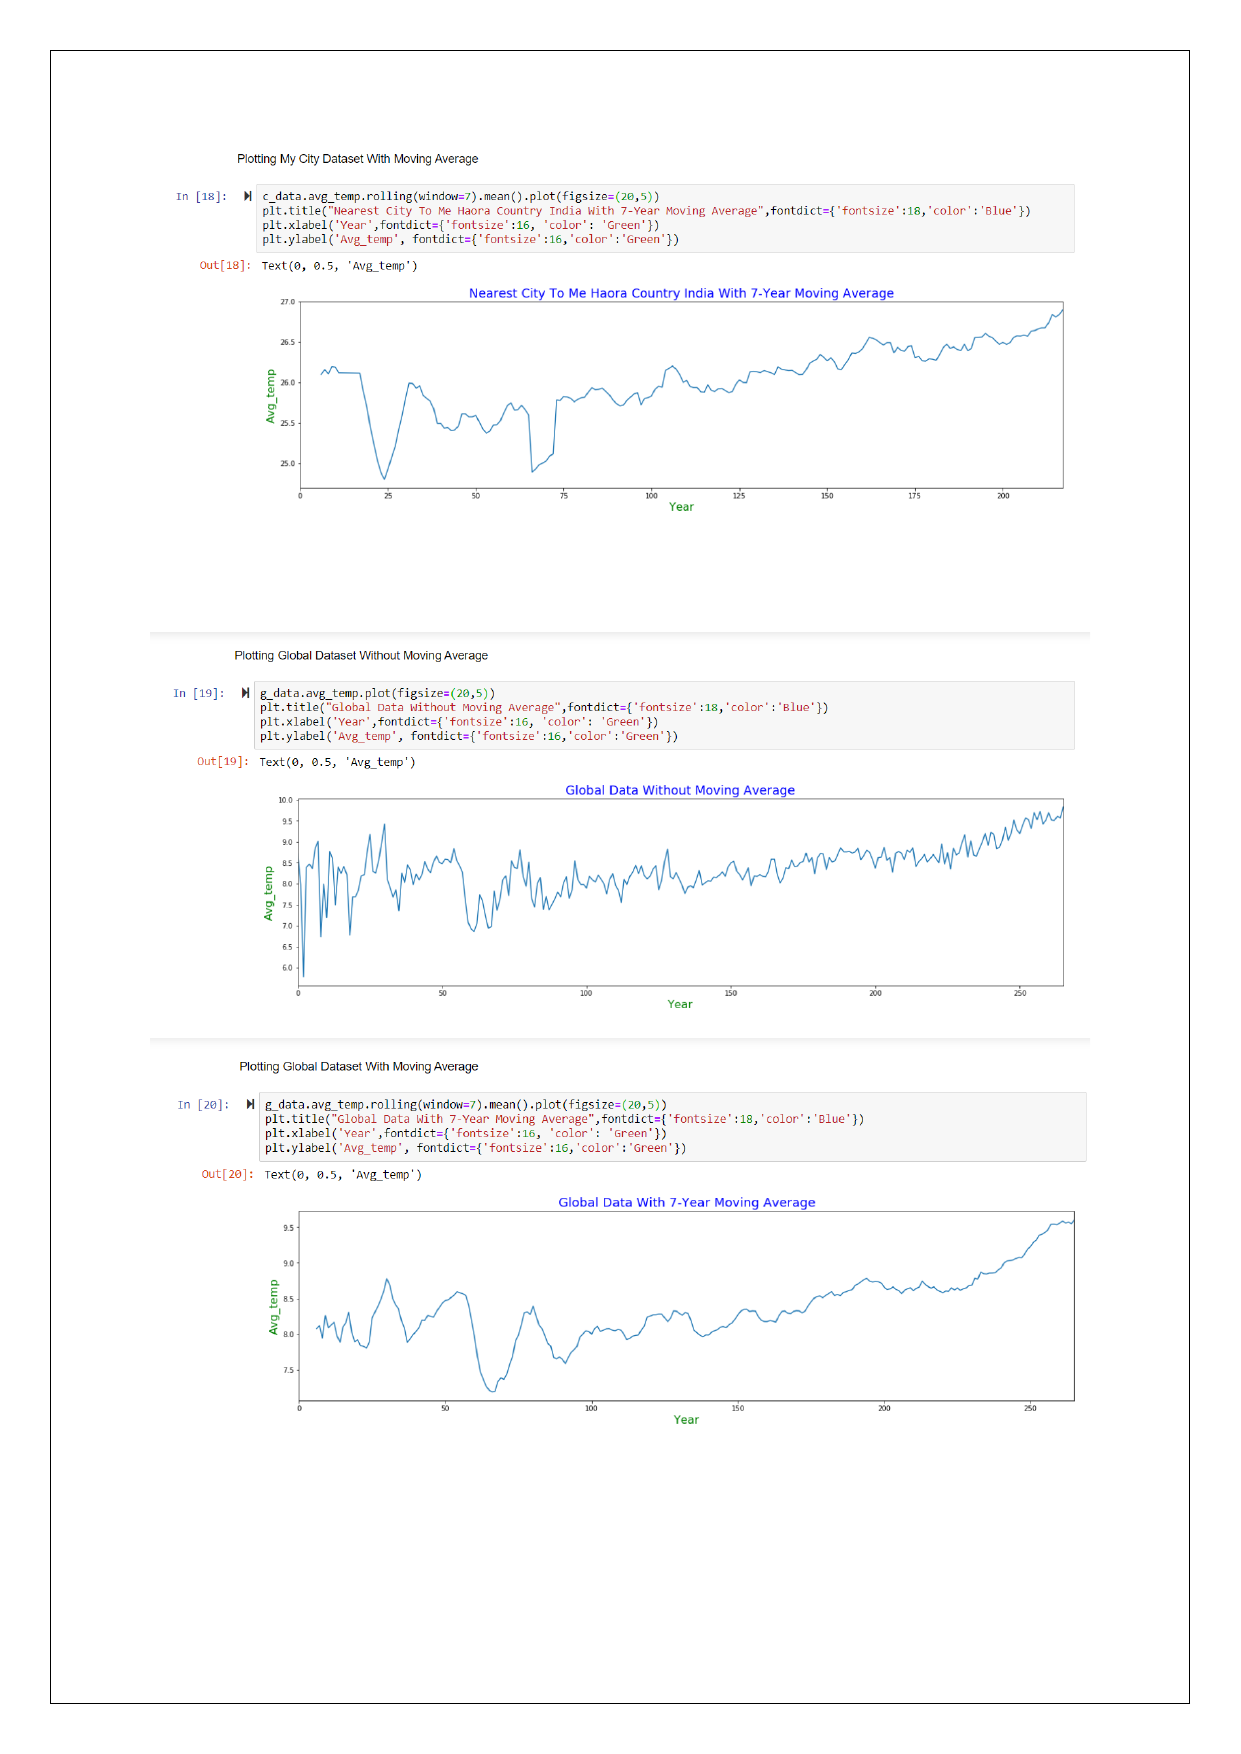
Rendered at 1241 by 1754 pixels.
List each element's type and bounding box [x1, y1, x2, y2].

picture [150, 632, 1091, 1014]
picture [150, 1038, 1091, 1435]
picture [150, 150, 1091, 528]
